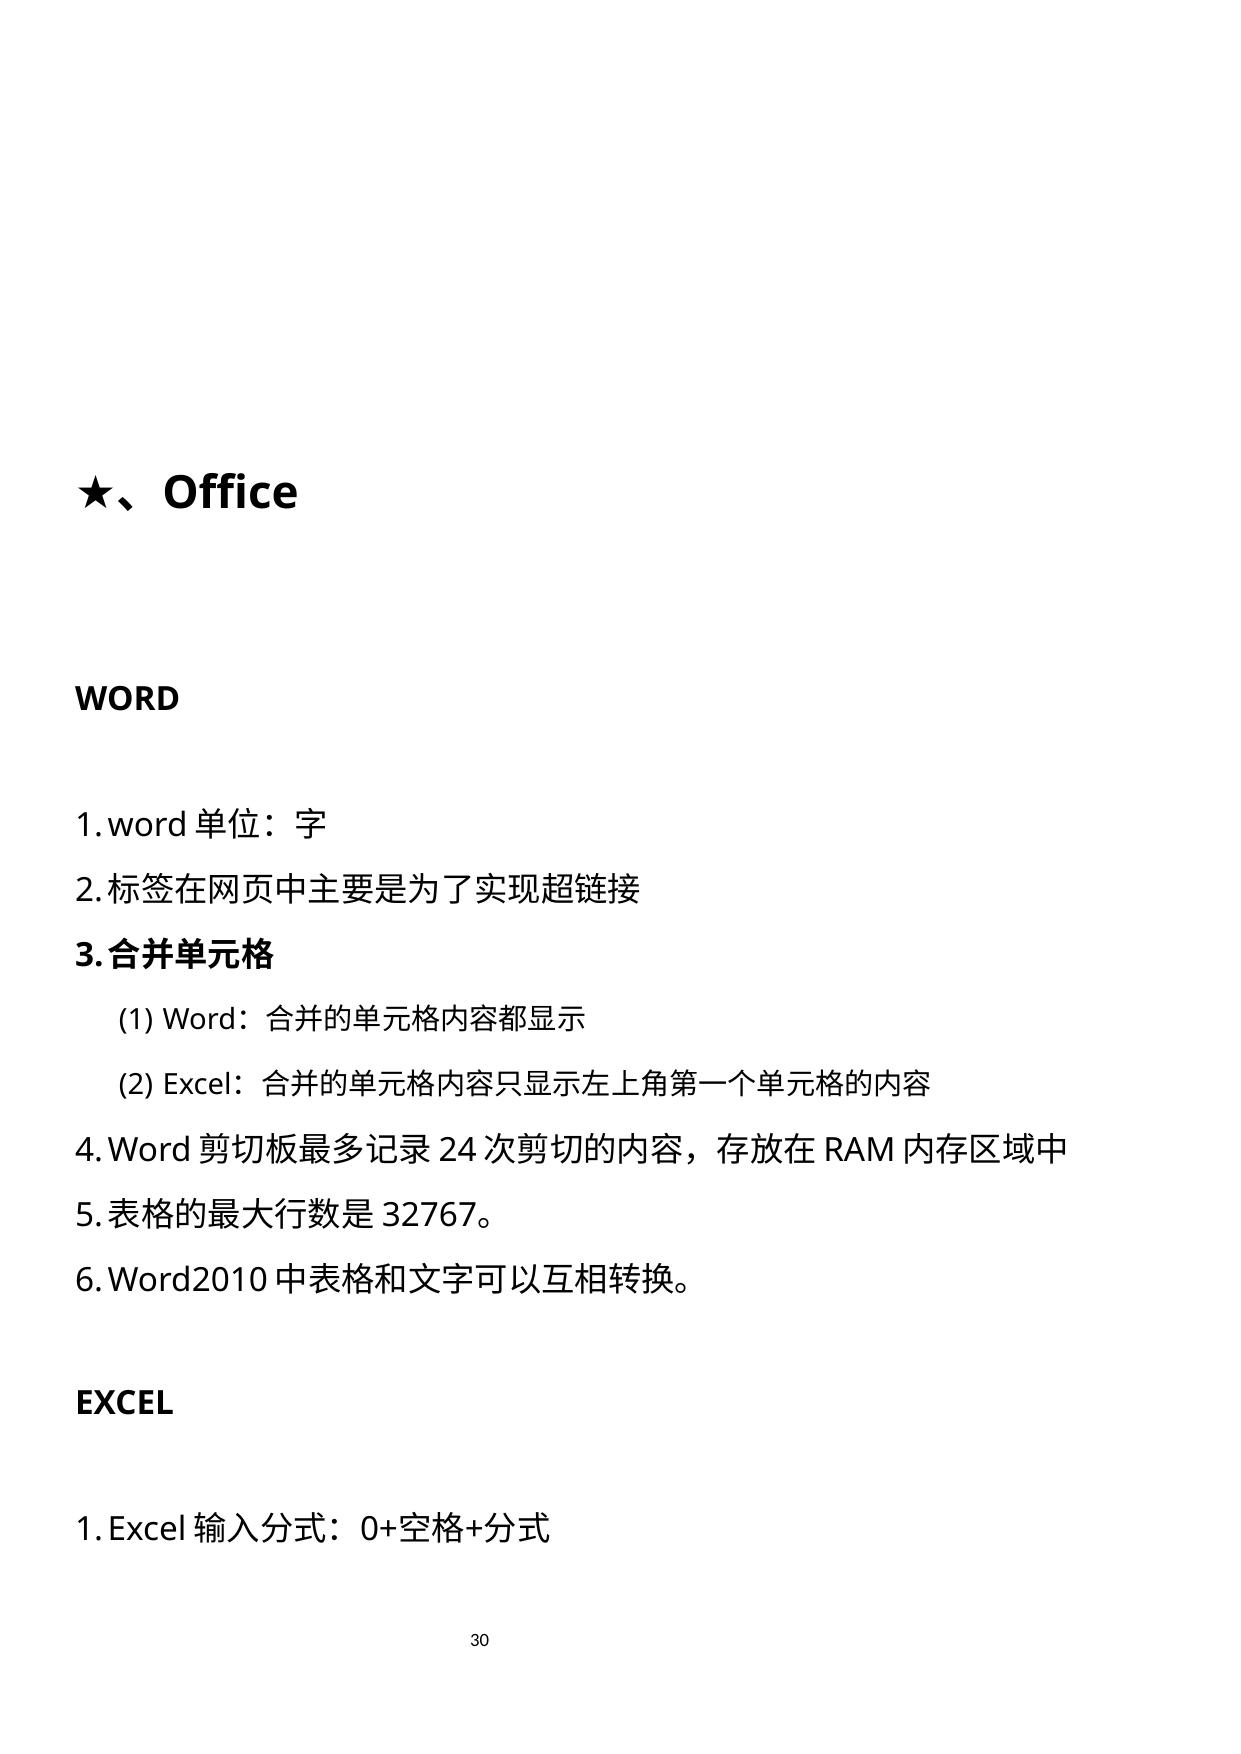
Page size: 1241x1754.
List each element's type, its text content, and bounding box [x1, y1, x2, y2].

list Excel输入分式：0+空格+分式 [75, 1494, 1165, 1559]
list Excel：合并的单元格内容只显示左上角第一个单元格的内容 [119, 1049, 1165, 1114]
list Word剪切板最多记录24次剪切的内容，存放在RAM内存区域中 [75, 1114, 1165, 1179]
list 合并单元格 [75, 919, 1165, 984]
subtitle EXCEL [75, 1369, 1165, 1434]
subtitle WORD [75, 665, 1165, 730]
list Word：合并的单元格内容都显示 [119, 984, 1165, 1049]
list 标签在网页中主要是为了实现超链接 [75, 854, 1165, 919]
list 表格的最大行数是 32767。 [75, 1179, 1165, 1244]
subtitle ★、Office [75, 440, 1165, 537]
list Word2010中表格和文字可以互相转换。 [75, 1244, 1165, 1309]
list word单位：字 [75, 789, 1165, 854]
